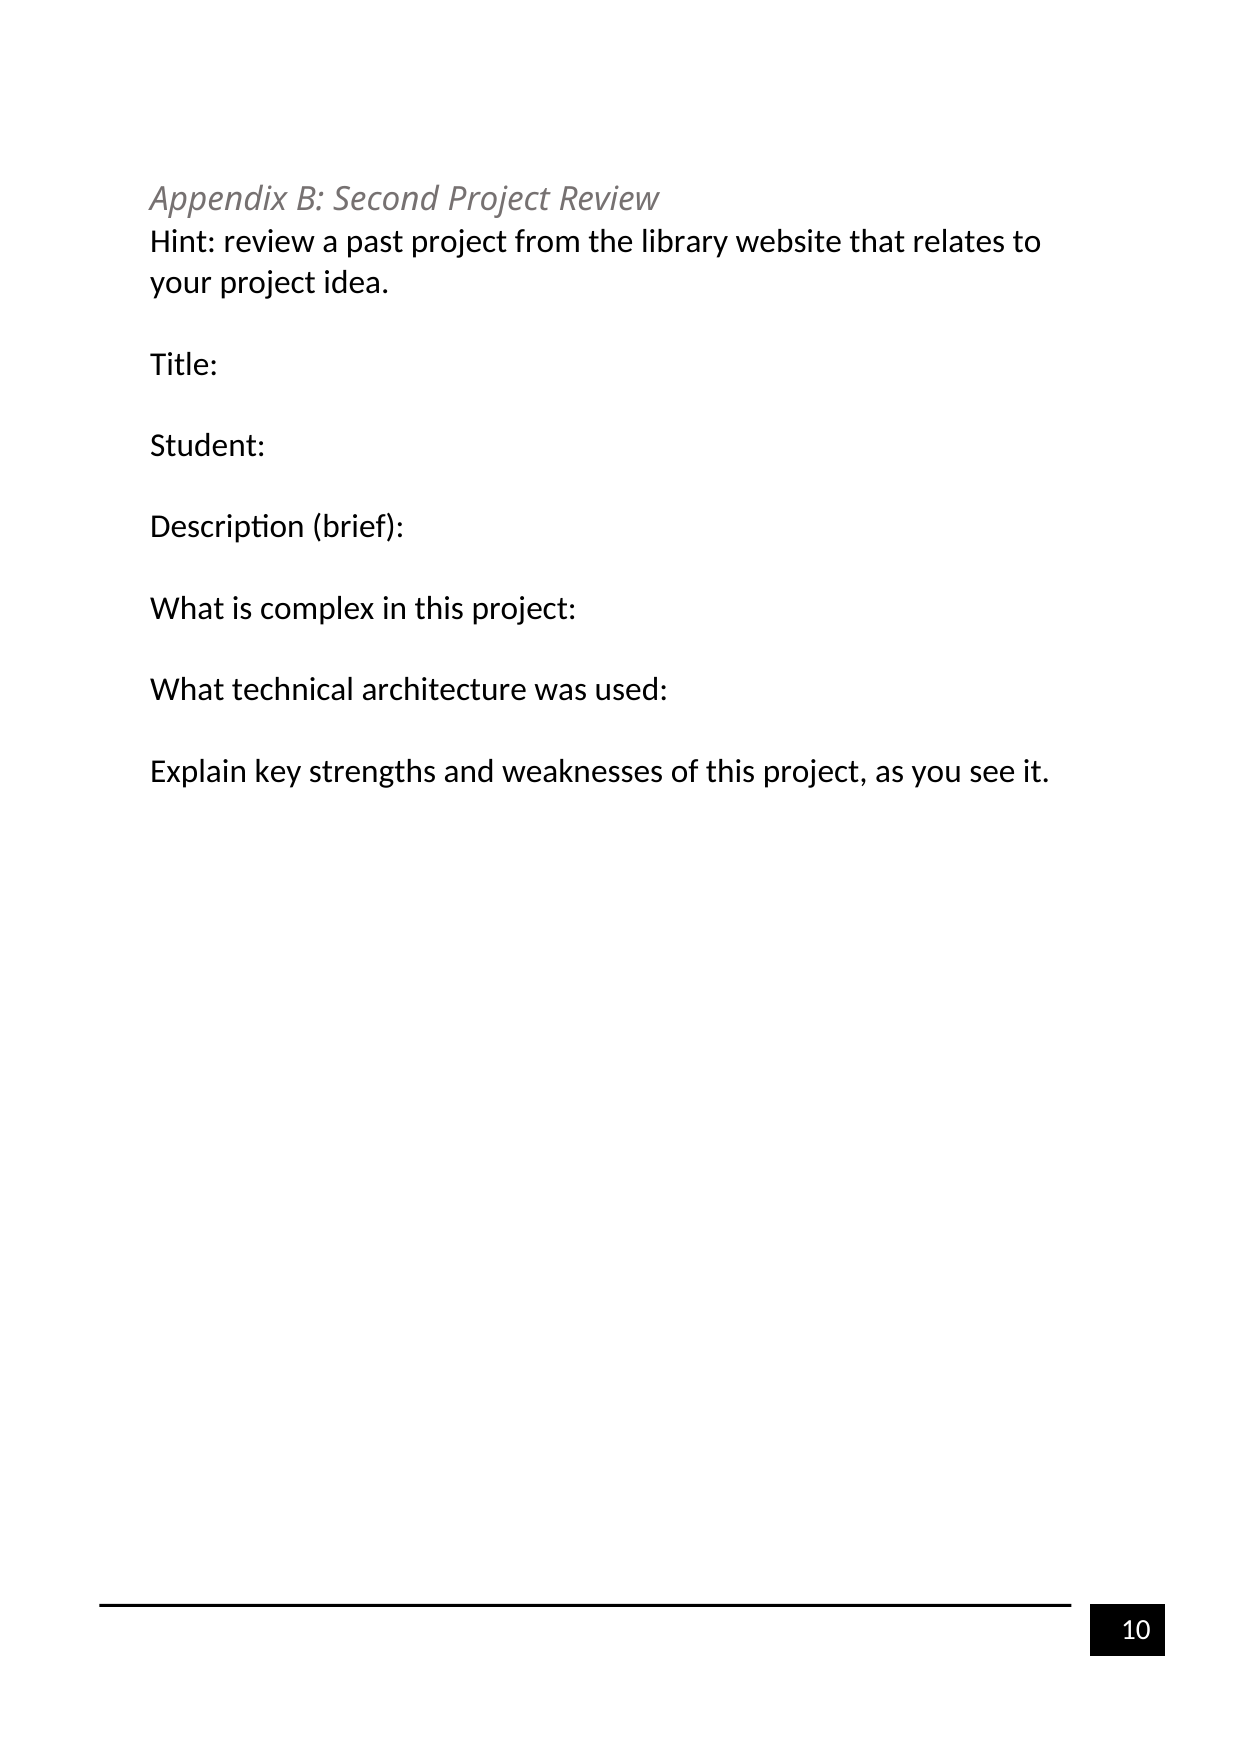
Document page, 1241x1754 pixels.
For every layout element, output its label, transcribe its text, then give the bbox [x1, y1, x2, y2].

text Hint: review a past project from the library website that relates to your project idea. [150, 220, 1090, 302]
text Student: [150, 424, 1090, 465]
text What technical architecture was used: [150, 668, 1090, 709]
text Explain key strengths and weaknesses of this project, as you see it. [150, 750, 1090, 791]
text Title: [150, 343, 1090, 383]
subtitle Appendix B: Second Project Review [150, 175, 1090, 220]
text What is complex in this project: [150, 587, 1090, 628]
text Description (brief): [150, 506, 1090, 546]
